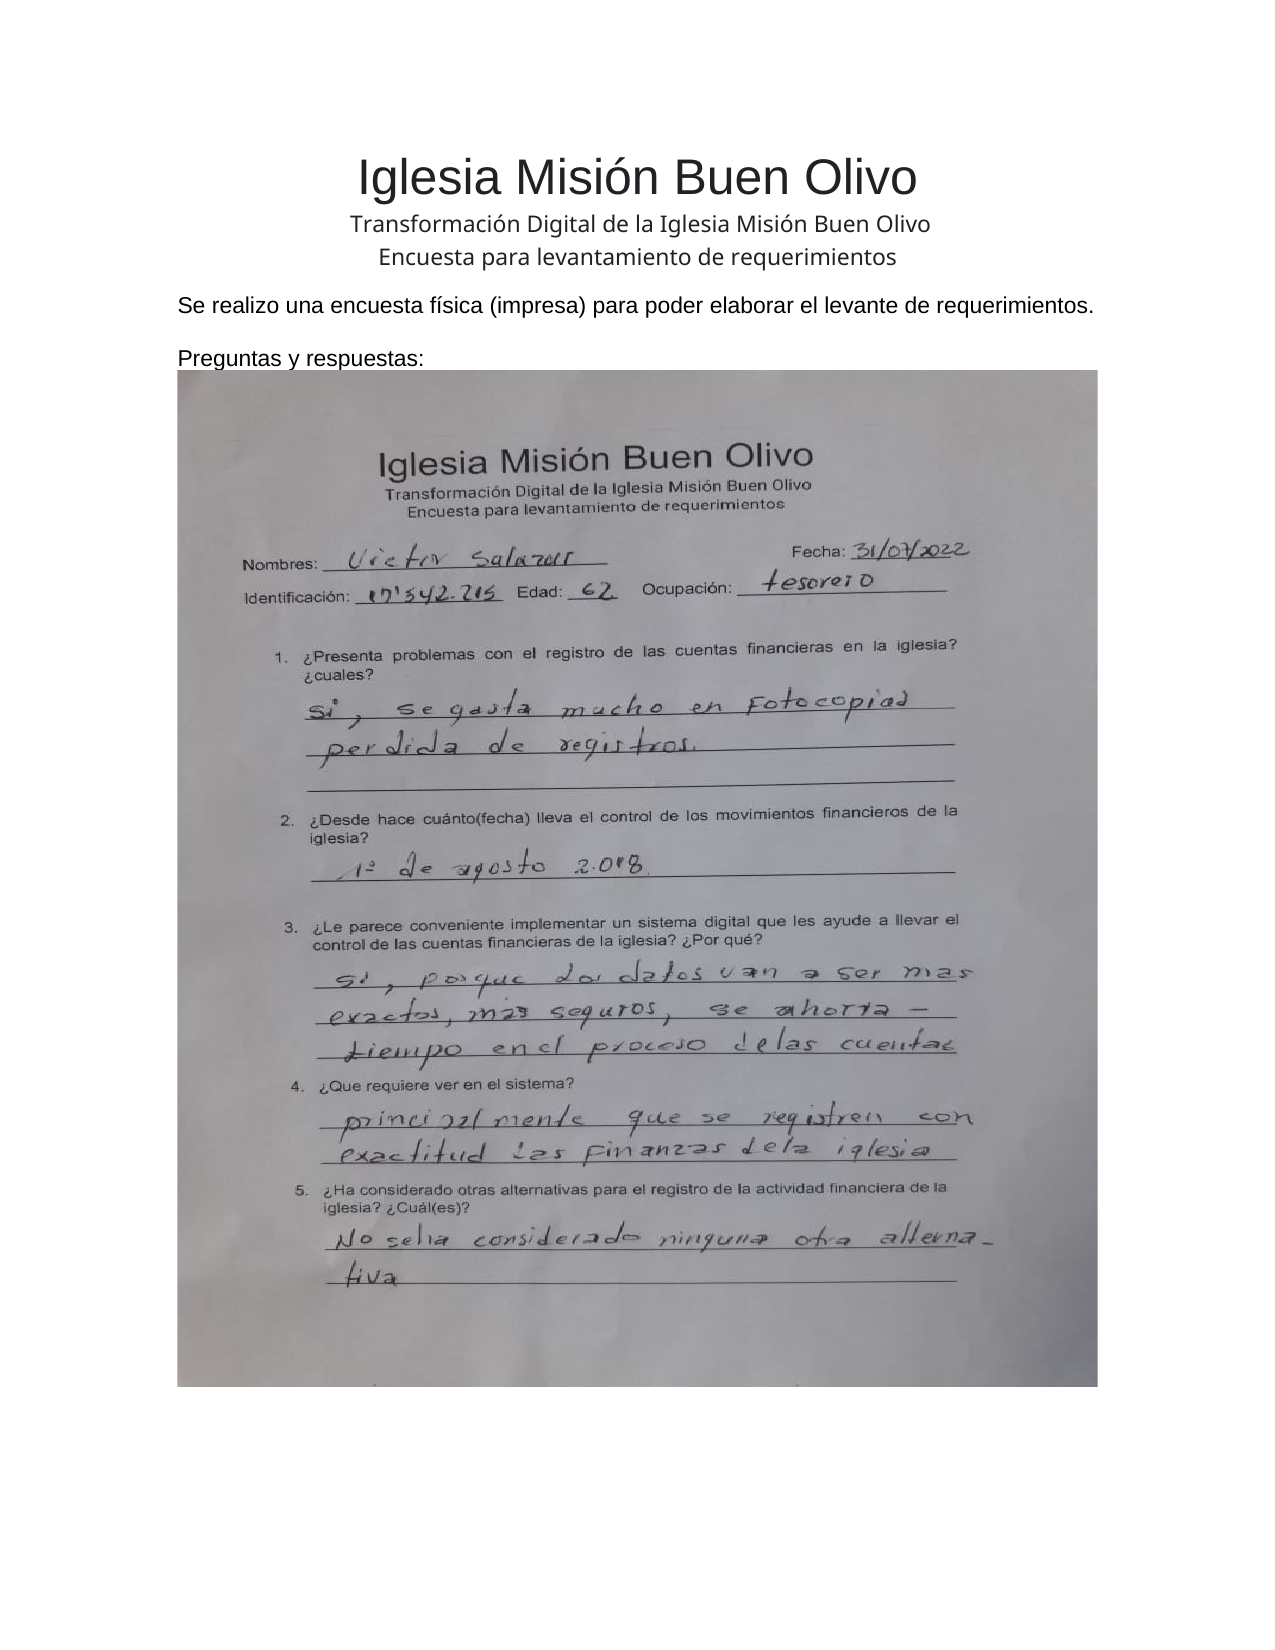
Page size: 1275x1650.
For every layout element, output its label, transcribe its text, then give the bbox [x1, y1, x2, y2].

text Iglesia Misión Buen Olivo Transformación Digital de la Iglesia Misión Buen Olivo Encuesta para levantamiento de requerimientos [177, 148, 1098, 273]
picture [177, 370, 1098, 1387]
text Se realizo una encuesta física (impresa) para poder elaborar el levante de requerimientos. Preguntas y respuestas: [177, 292, 1098, 370]
